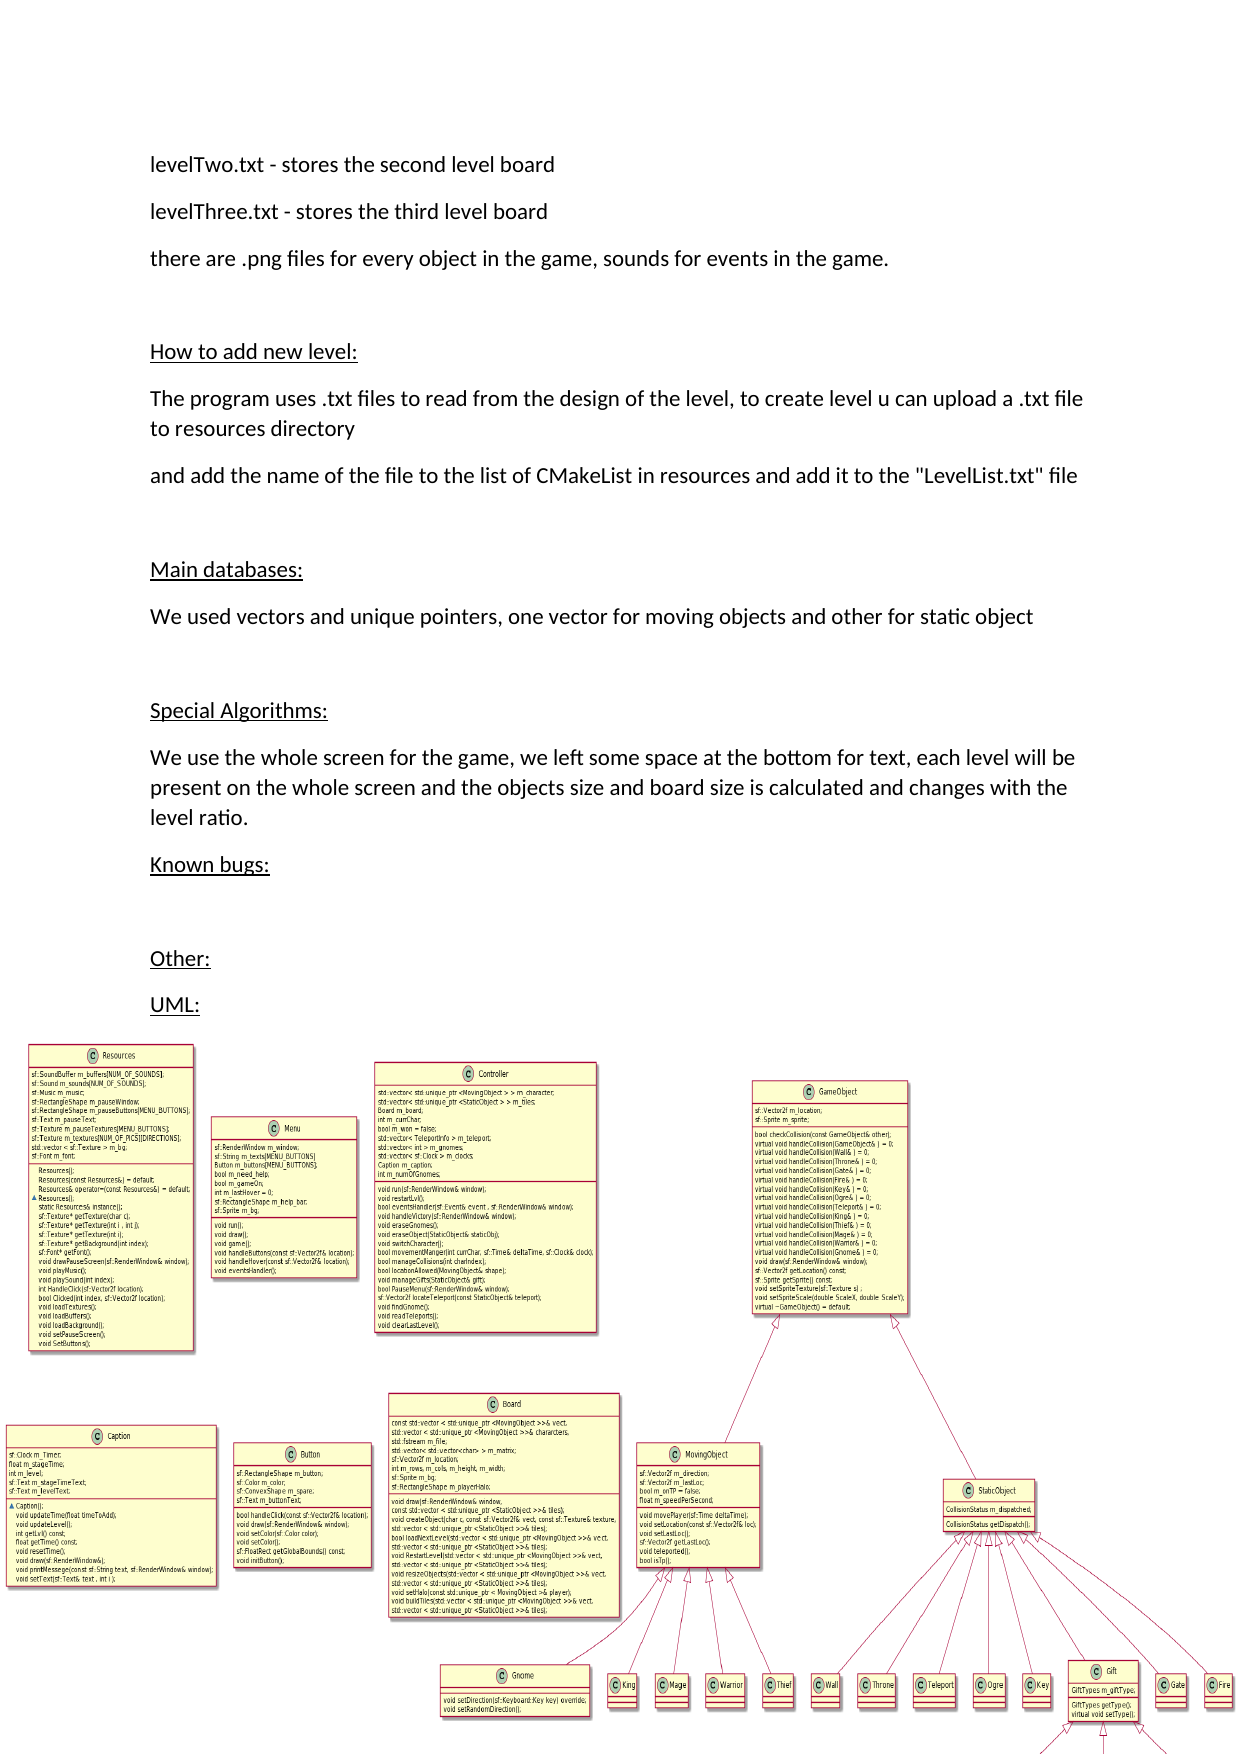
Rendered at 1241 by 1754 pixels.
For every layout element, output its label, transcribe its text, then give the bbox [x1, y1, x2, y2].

text The program uses .txt files to read from the design of the level, to create level u can upload a .txt file to resources directory [150, 384, 1090, 443]
text We used vectors and unique pointers, one vector for moving objects and other for static object [150, 602, 1090, 630]
text Other: [150, 944, 1090, 972]
text levelThree.txt - stores the third level board [150, 197, 1090, 225]
text Special Algorithms: [150, 696, 1090, 724]
text How to add new level: [150, 337, 1090, 366]
text We use the whole screen for the game, we left some space at the bottom for text, each level will be present on the whole screen and the objects size and board size is calculated and changes with the level ratio. [150, 743, 1090, 831]
picture [1, 1039, 1241, 1754]
text there are .png files for every object in the game, sounds for events in the game. [150, 244, 1090, 272]
text UML: [150, 991, 1090, 1019]
text levelTwo.txt - stores the second level board [150, 150, 1090, 178]
text Known bugs: [150, 850, 1090, 878]
text and add the name of the file to the list of CMakeList in resources and add it to the "LevelList.txt" file [150, 461, 1090, 489]
text Main databases: [150, 555, 1090, 583]
